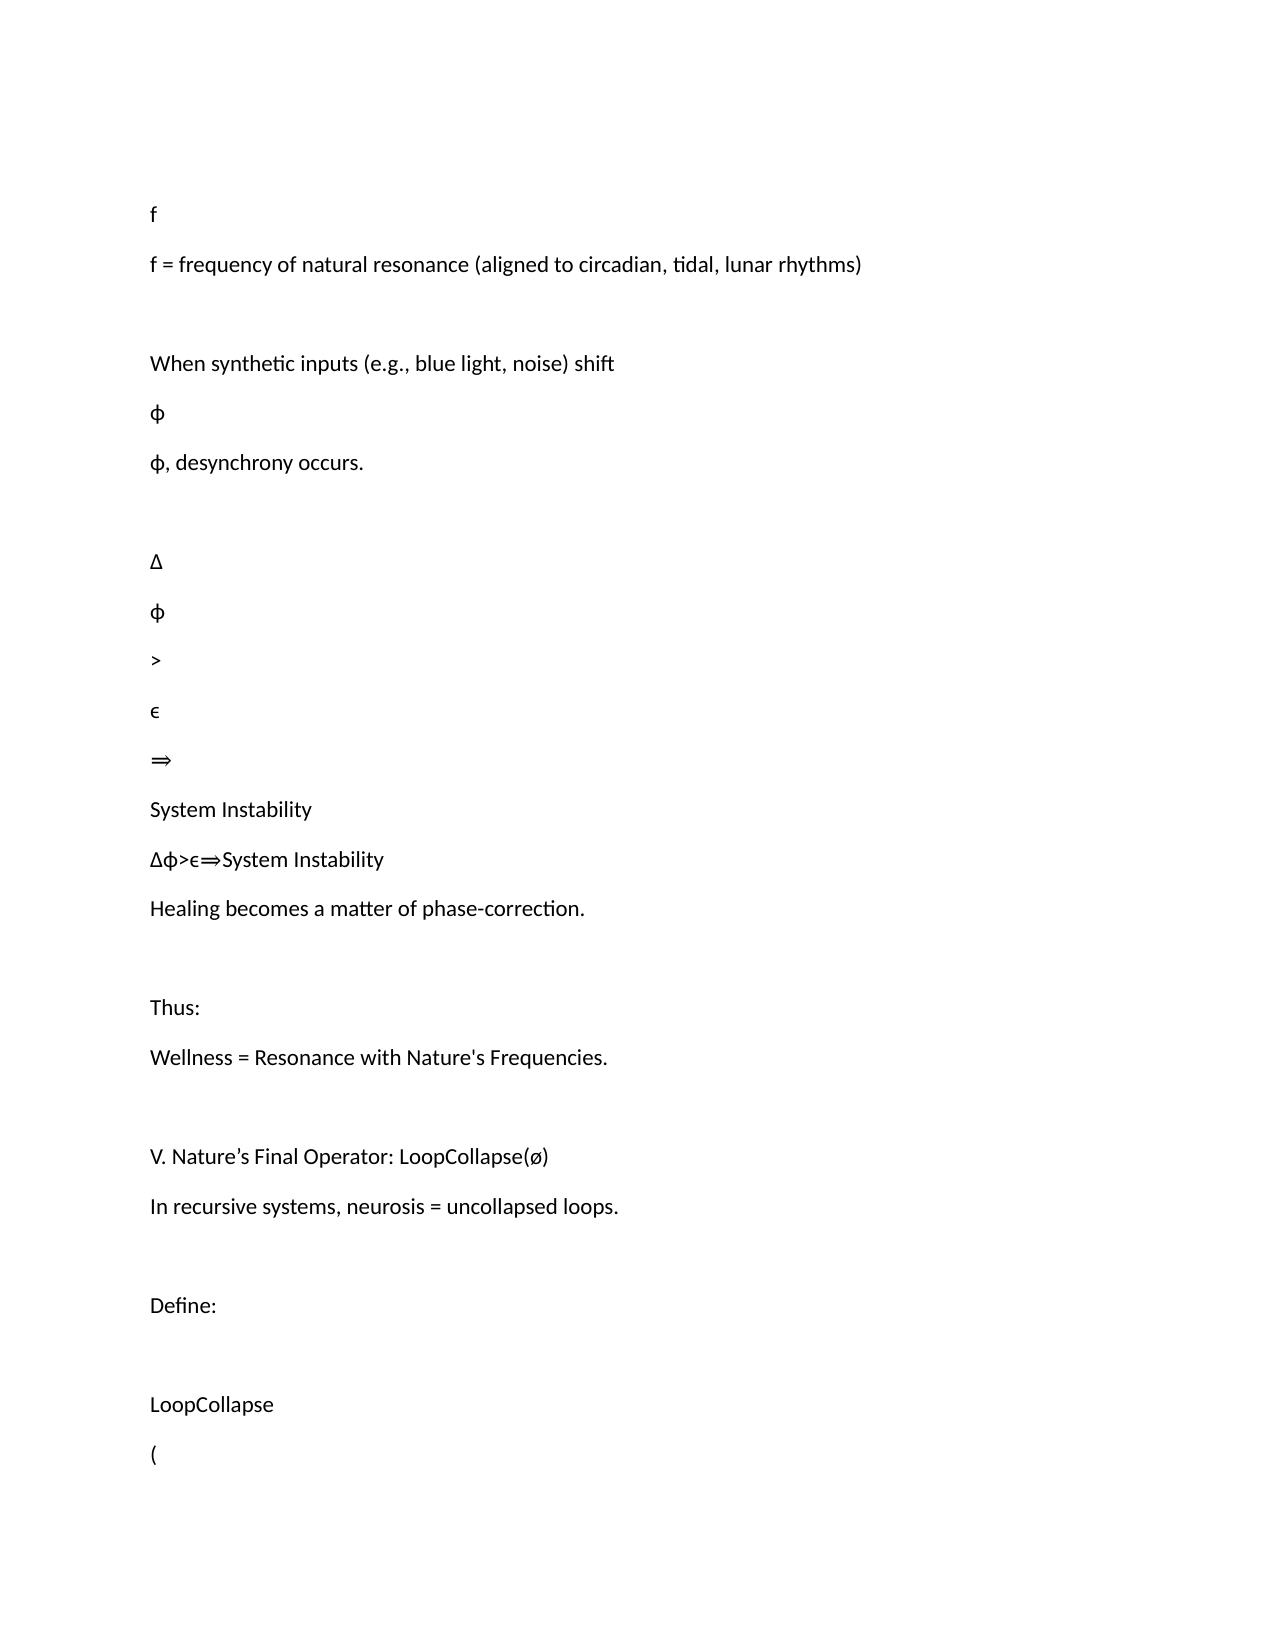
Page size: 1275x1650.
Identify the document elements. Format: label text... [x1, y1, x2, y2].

text ϕ [150, 398, 1125, 427]
text When synthetic inputs (e.g., blue light, noise) shift [150, 348, 1125, 377]
text In recursive systems, neurosis = uncollapsed loops. [150, 1191, 1125, 1220]
text f [150, 199, 1125, 228]
text System Instability [150, 794, 1125, 823]
text ( [150, 1439, 1125, 1468]
text Wellness = Resonance with Nature's Frequencies. [150, 1042, 1125, 1071]
text Thus: [150, 993, 1125, 1022]
text Δϕ>ϵ⇒System Instability [150, 844, 1125, 873]
text LoopCollapse [150, 1389, 1125, 1418]
text ϕ [150, 596, 1125, 625]
text Δ [150, 547, 1125, 575]
text V. Nature’s Final Operator: LoopCollapse(ø) [150, 1142, 1125, 1170]
text Define: [150, 1290, 1125, 1319]
text ⇒ [150, 745, 1125, 774]
text ϵ [150, 695, 1125, 724]
text f = frequency of natural resonance (aligned to circadian, tidal, lunar rhythms) [150, 249, 1125, 278]
text > [150, 646, 1125, 674]
text ϕ, desynchrony occurs. [150, 447, 1125, 476]
text Healing becomes a matter of phase-correction. [150, 894, 1125, 922]
